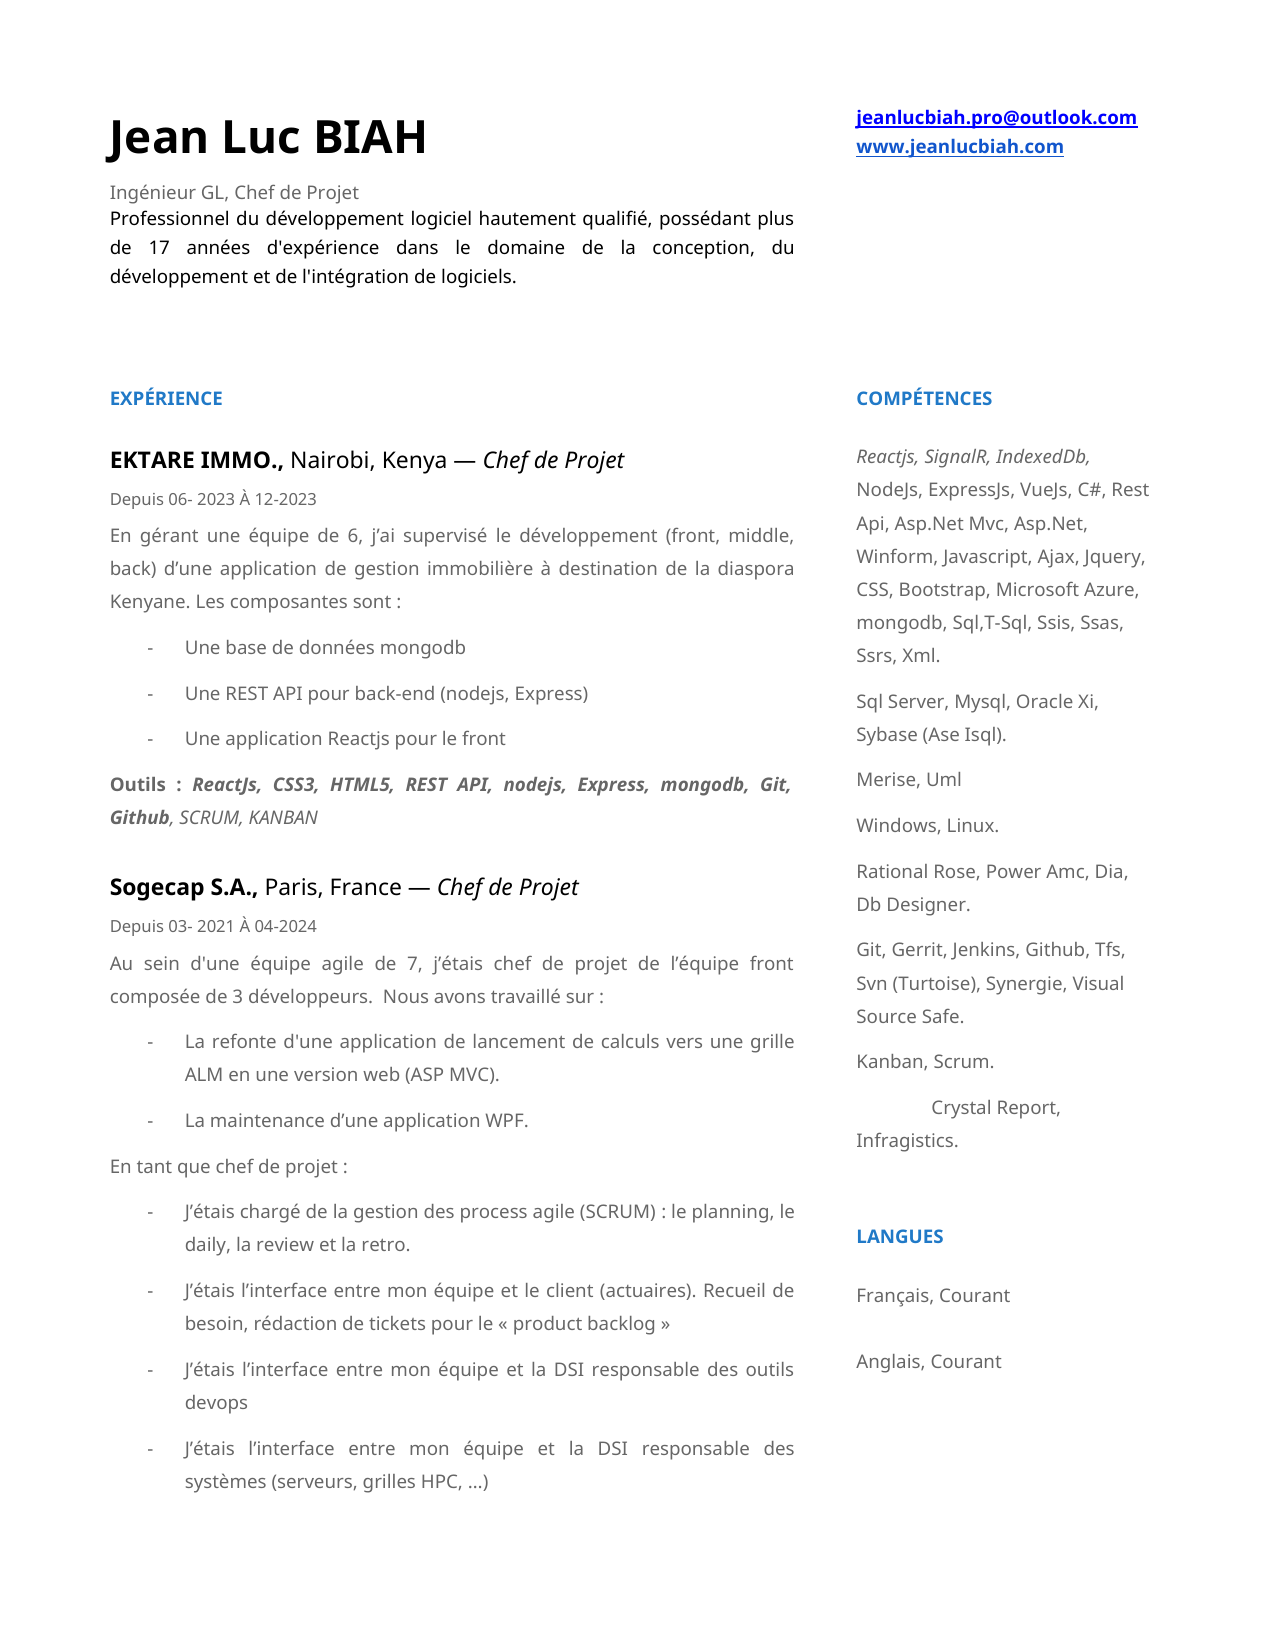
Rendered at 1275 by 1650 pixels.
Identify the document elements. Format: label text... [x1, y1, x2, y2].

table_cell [841, 307, 1204, 1532]
table_header jeanlucbiah.pro@outlook.com www.jeanlucbiah.com [841, 90, 1204, 307]
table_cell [95, 307, 841, 1532]
table_header Jean Luc BIAH Ingénieur GL, Chef de Projet Professionnel du développement logiciel hautement qualifié, possédant plus de 17 années d'expérience dans le domaine de la conception, du développement et de l'intégration de logiciels. [95, 90, 841, 307]
